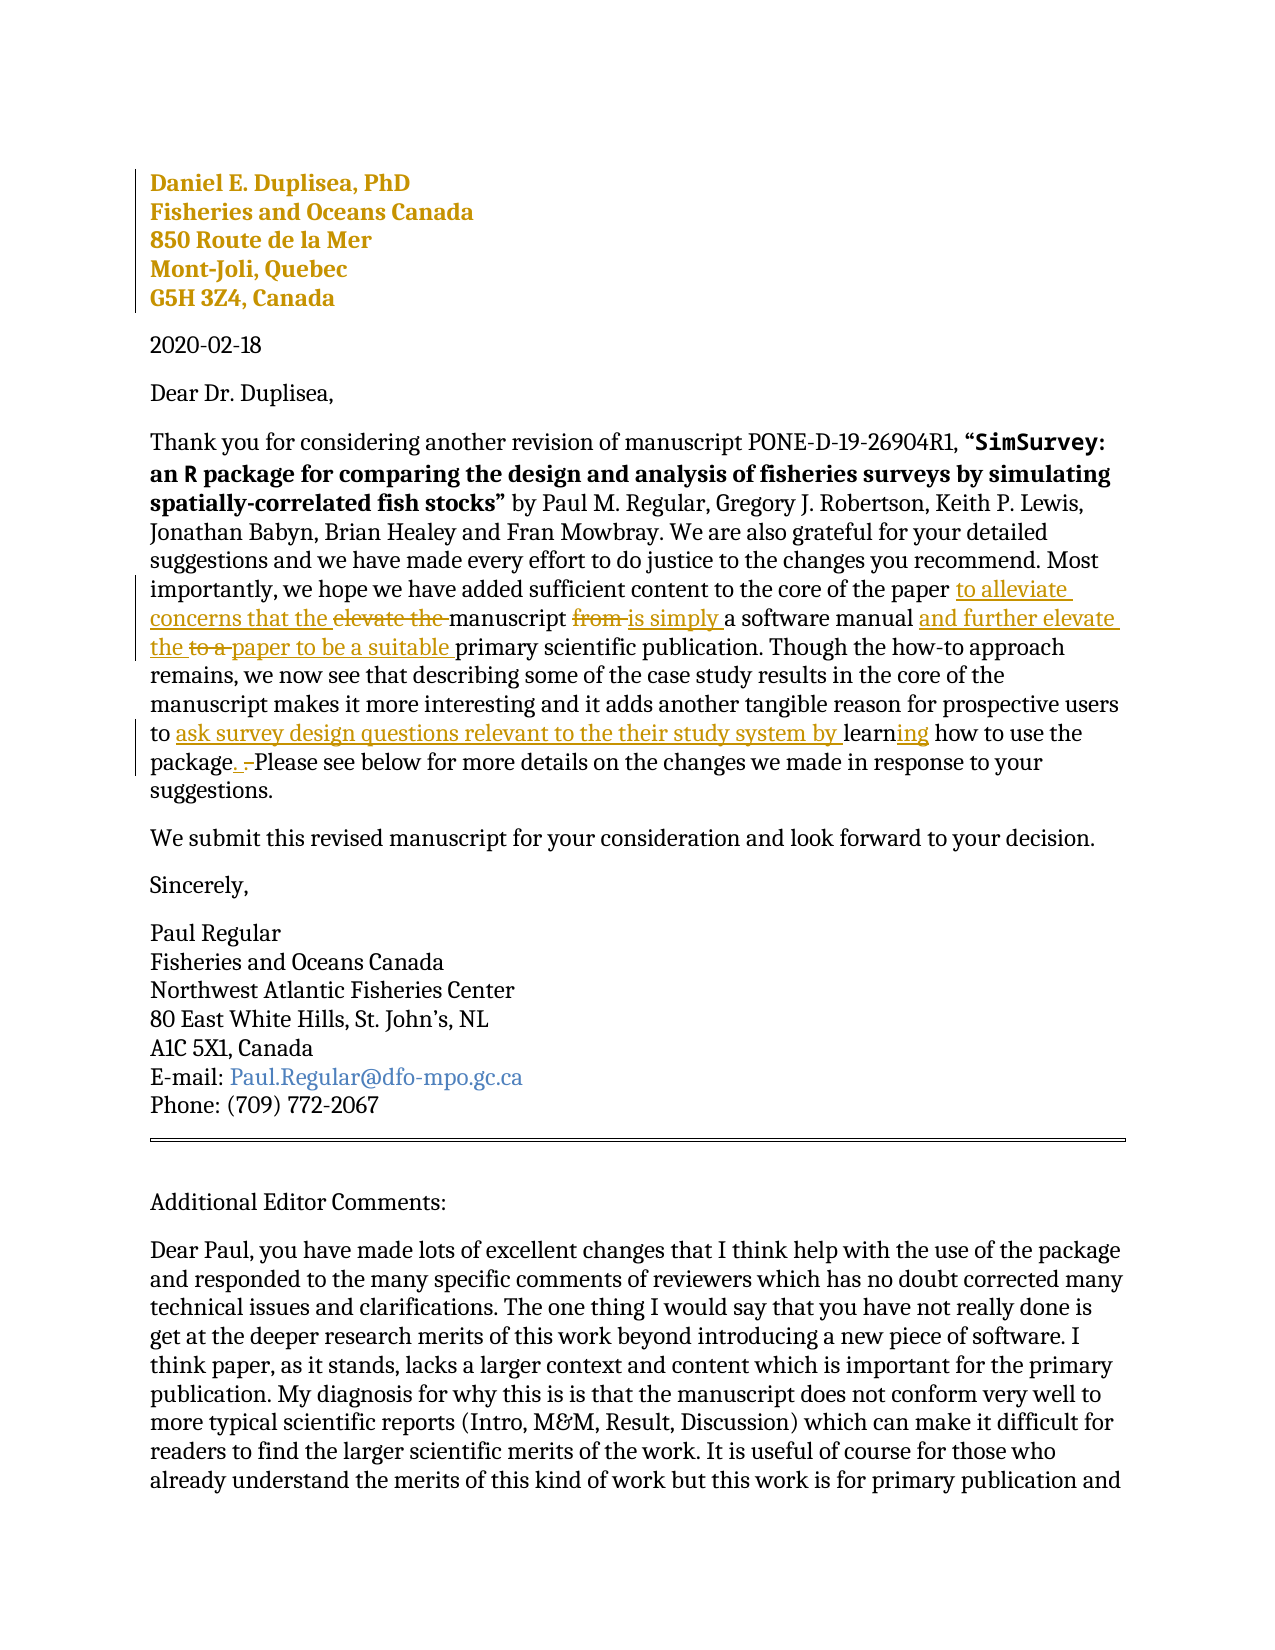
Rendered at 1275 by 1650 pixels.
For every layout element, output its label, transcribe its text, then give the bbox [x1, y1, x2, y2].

text 2020-02-18 [150, 331, 1125, 360]
text Paul Regular Fisheries and Oceans Canada Northwest Atlantic Fisheries Center 80 East White Hills, St. John’s, NL A1C 5X1, Canada E-mail: Paul.Regular@dfo-mpo.gc.ca Phone: (709) 772-2067 [150, 919, 1125, 1120]
text We submit this revised manuscript for your consideration and look forward to your decision. [150, 824, 1125, 852]
text Daniel E. Duplisea, PhD Fisheries and Oceans Canada 850 Route de la Mer Mont‐Joli, Quebec G5H 3Z4, Canada [150, 169, 1125, 312]
text Thank you for considering another revision of manuscript PONE-D-19-26904R1, “SimSurvey: an R package for comparing the design and analysis of fisheries surveys by simulating spatially-correlated fish stocks” by Paul M. Regular, Gregory J. Robertson, Keith P. Lewis, Jonathan Babyn, Brian Healey and Fran Mowbray. We are also grateful for your detailed suggestions and we have made every effort to do justice to the changes you recommend. Most importantly, we hope we have added sufficient content to the core of the paper manuscript a software manual primary scientific publication. Though the how-to approach remains, we now see that describing some of the case study results in the core of the manuscript makes it more interesting and it adds another tangible reason for prospective users to learn how to use the packagePlease see below for more details on the changes we made in response to your suggestions. [150, 426, 1125, 805]
text Additional Editor Comments: [150, 1188, 1125, 1217]
text Dear Dr. Duplisea, [150, 379, 1125, 407]
text Sincerely, [150, 871, 1125, 900]
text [150, 1236, 1125, 1494]
